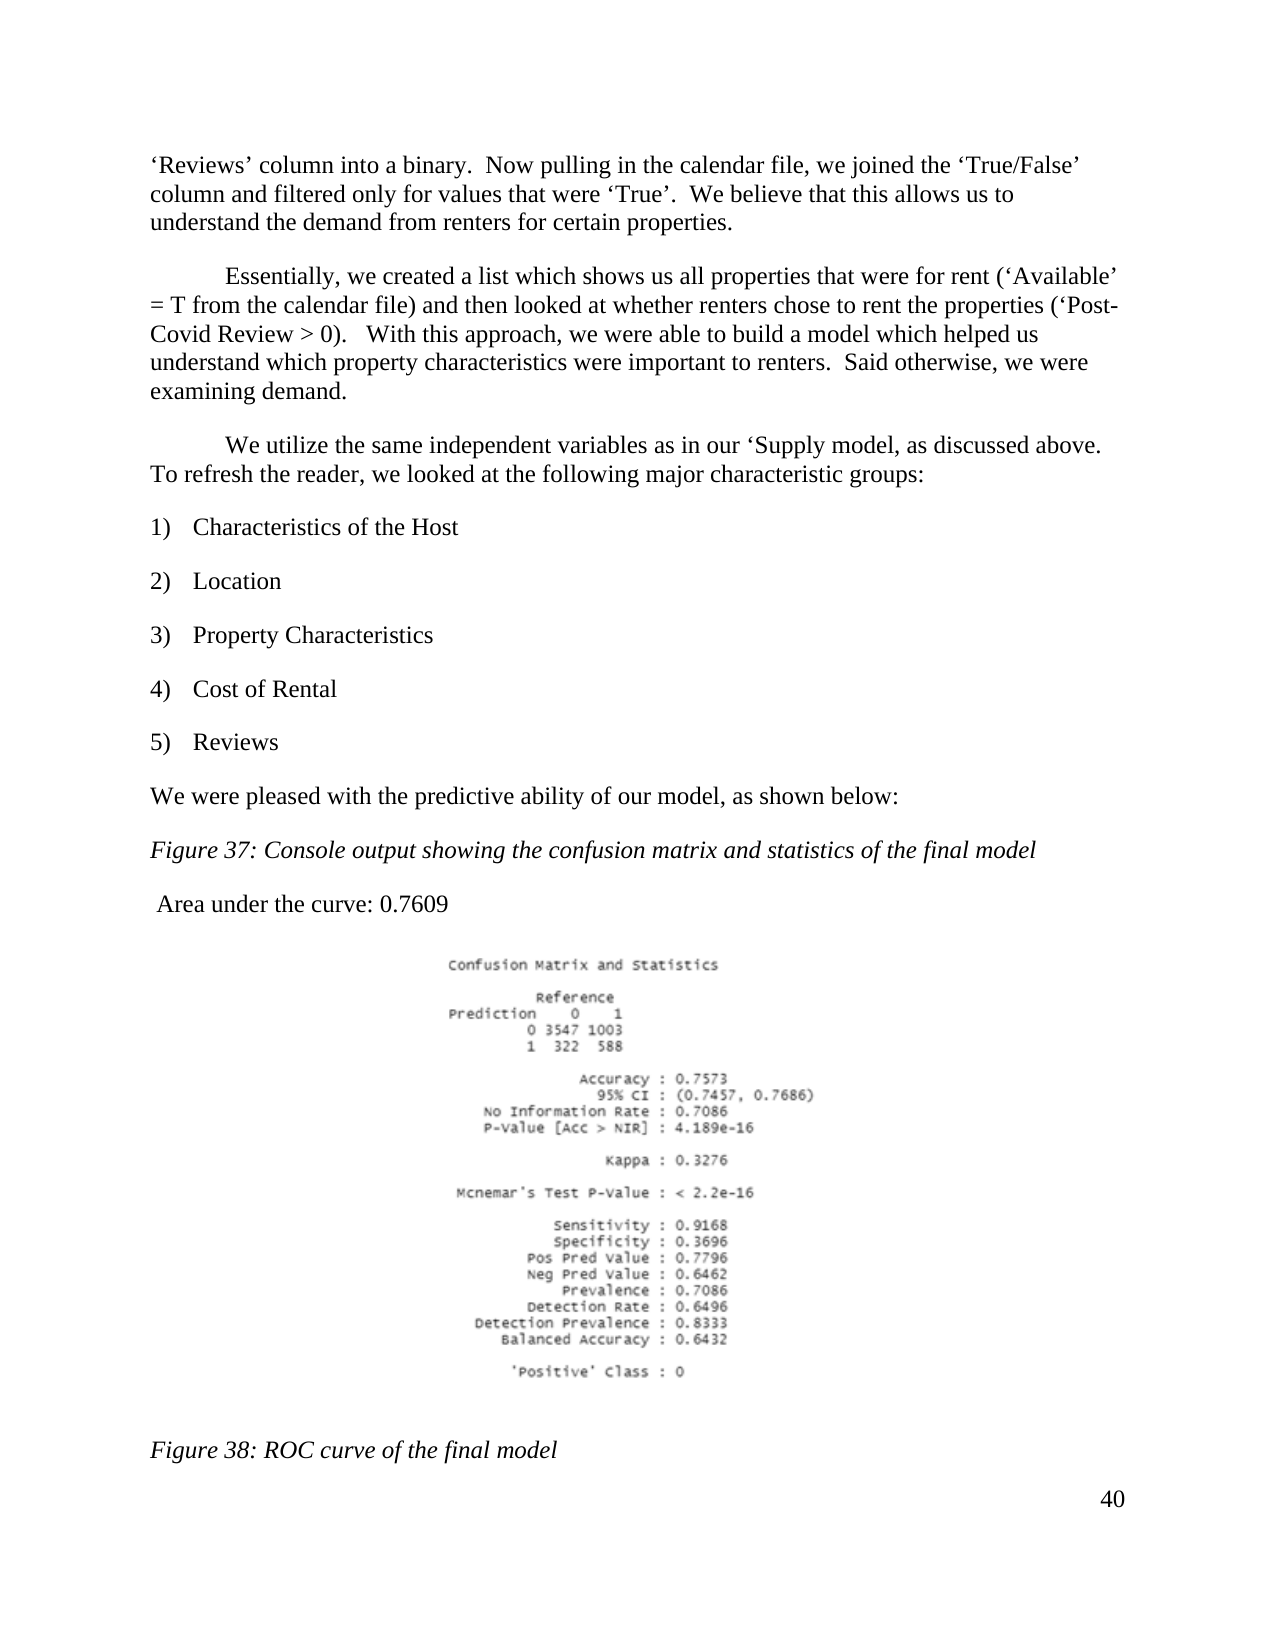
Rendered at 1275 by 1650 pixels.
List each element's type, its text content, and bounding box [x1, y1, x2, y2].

text 4) Cost of Rental [150, 674, 1125, 702]
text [150, 150, 1125, 236]
text We were pleased with the predictive ability of our model, as shown below: [150, 781, 1125, 810]
text Area under the curve: 0.7609 [150, 889, 1125, 917]
text 5) Reviews [150, 727, 1125, 756]
text 3) Property Characteristics [150, 620, 1125, 649]
text We utilize the same independent variables as in our ‘Supply model, as discussed above. To refresh the reader, we looked at the following major characteristic groups: [150, 430, 1125, 487]
text Essentially, we created a list which shows us all properties that were for rent (‘Available’ = T from the calendar file) and then looked at whether renters chose to rent the properties (‘Post-Covid Review > 0). With this approach, we were able to build a model which helped us understand which property characteristics were important to renters. Said otherwise, we were examining demand. [150, 261, 1125, 405]
text 2) Location [150, 566, 1125, 595]
text Figure 37: Console output showing the confusion matrix and statistics of the final model [150, 835, 1125, 864]
picture [448, 958, 827, 1392]
text 1) Characteristics of the Host [150, 512, 1125, 541]
